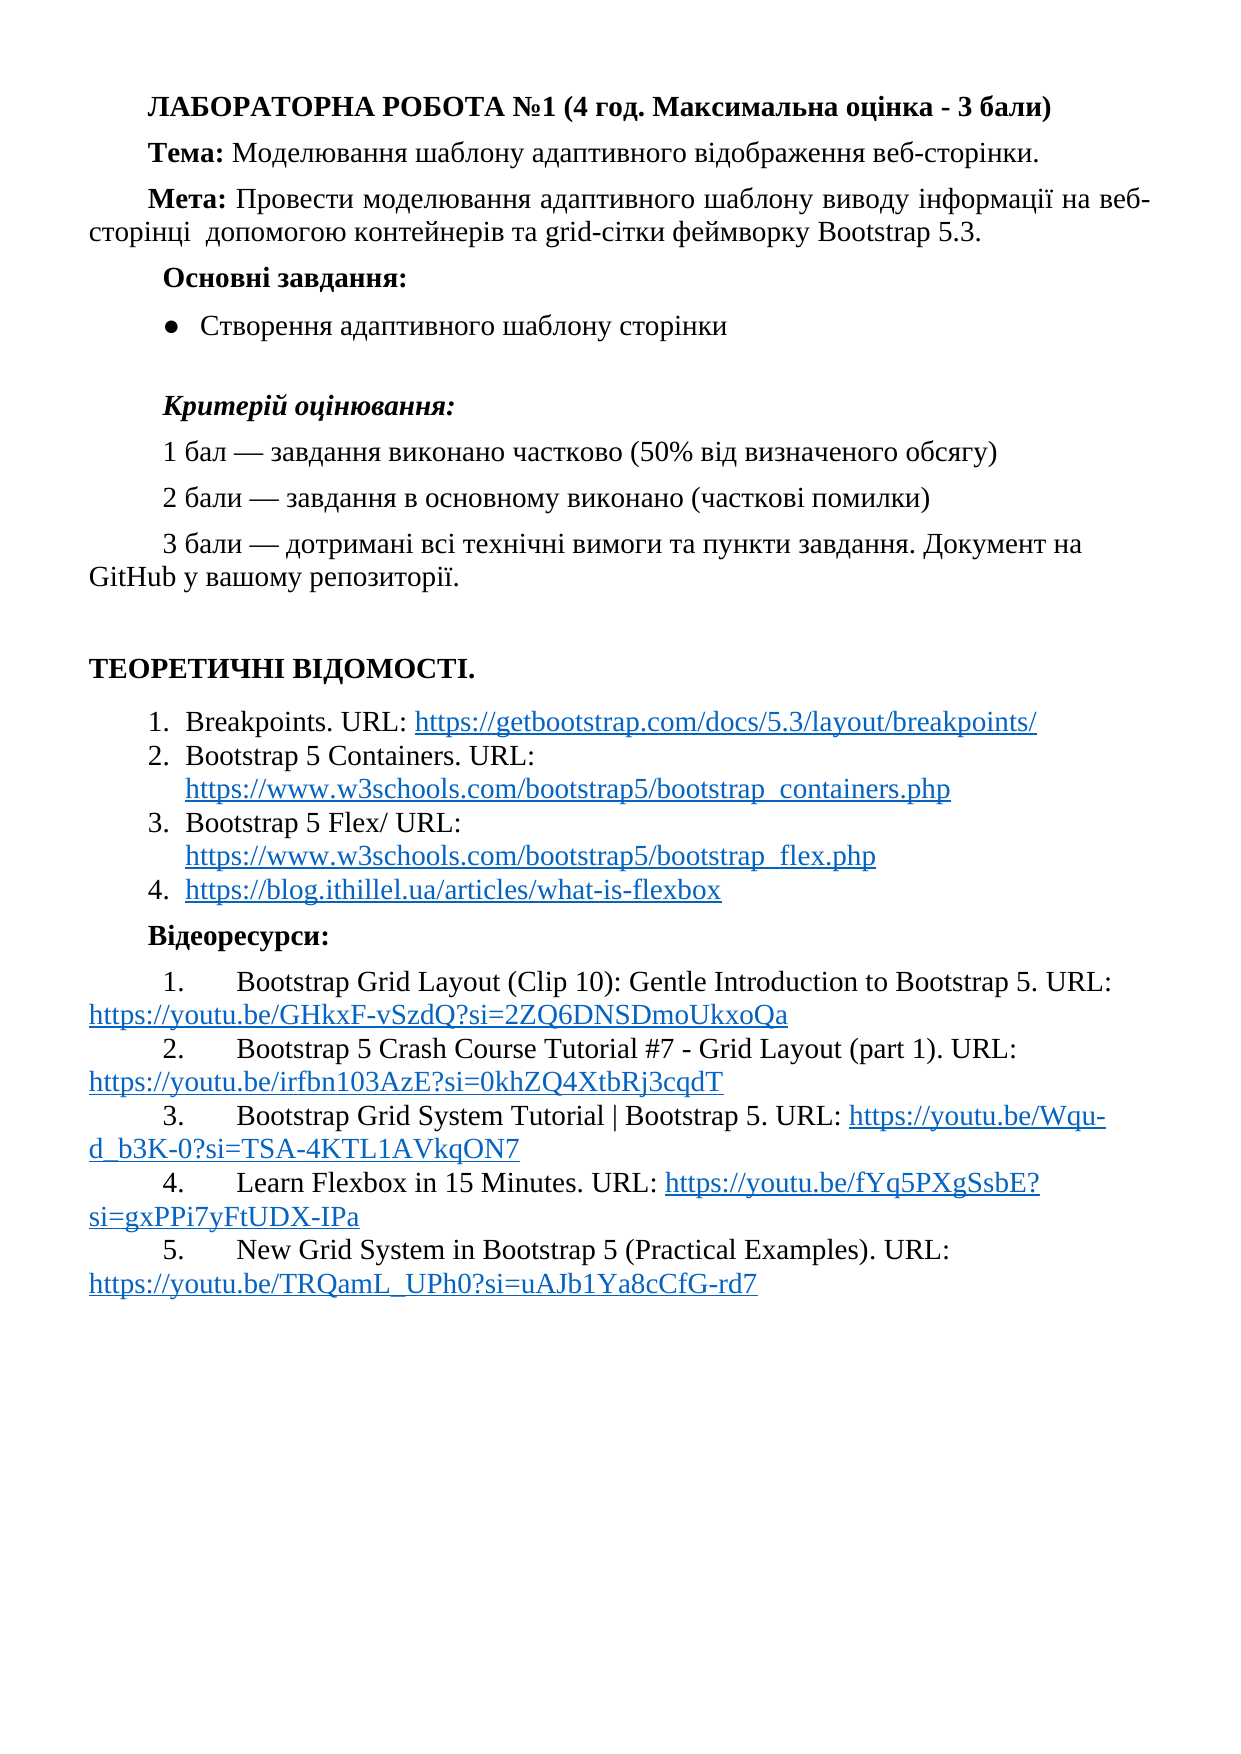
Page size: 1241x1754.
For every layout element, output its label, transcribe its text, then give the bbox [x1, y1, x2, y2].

list Bootstrap Grid System Tutorial | Bootstrap 5. URL: https://youtu.be/Wqu-d_b3K-0?si=TSA-4KTL1AVkqON7 [89, 1098, 1152, 1165]
text Мета: Провести моделювання адаптивного шаблону виводу інформації на веб-сторінці допомогою контейнерів та grid-сітки феймворку Bootstrap 5.3. [89, 181, 1152, 248]
list Bootstrap Grid Layout (Clip 10): Gentle Introduction to Bootstrap 5. URL: https://youtu.be/GHkxF-vSzdQ?si=2ZQ6DNSDmoUkxoQa [89, 964, 1152, 1031]
list Bootstrap 5 Crash Course Tutorial #7 - Grid Layout (part 1). URL: https://youtu.be/irfbn103AzE?si=0khZQ4XtbRj3cqdT [89, 1031, 1152, 1098]
text 3 бали — дотримані всі технічні вимоги та пункти завдання. Документ на GitHub у вашому репозиторії. [89, 526, 1152, 593]
text 1 бал — завдання виконано частково (50% від визначеного обсягу) [89, 434, 1152, 467]
text Критерій оцінювання: [89, 388, 1152, 421]
list Bootstrap 5 Containers. URL: https://www.w3schools.com/bootstrap5/bootstrap_containers.php [148, 738, 1152, 805]
list Створення адаптивного шаблону сторінки [162, 313, 1152, 342]
text Відеоресурси: [89, 918, 1152, 951]
text ЛАБОРАТОРНА РОБОТА №1 (4 год. Максимальна оцінка - 3 бали) [89, 89, 1152, 122]
list Learn Flexbox in 15 Minutes. URL: https://youtu.be/fYq5PXgSsbE?si=gxPPi7yFtUDX-IPa [89, 1165, 1152, 1232]
list https://blog.ithillel.ua/articles/what-is-flexbox [148, 872, 1152, 905]
text Тема: Моделювання шаблону адаптивного відображення веб-сторінки. [89, 135, 1152, 168]
list Breakpoints. URL: https://getbootstrap.com/docs/5.3/layout/breakpoints/ [148, 704, 1152, 738]
text 2 бали — завдання в основному виконано (часткові помилки) [89, 480, 1152, 513]
text ТЕОРЕТИЧНІ ВІДОМОСТІ. [89, 651, 1152, 685]
list New Grid System in Bootstrap 5 (Practical Examples). URL: https://youtu.be/TRQamL_UPh0?si=uAJb1Ya8cCfG-rd7 [89, 1232, 1152, 1299]
text Основні завдання: [89, 260, 1152, 294]
list Bootstrap 5 Flex/ URL: https://www.w3schools.com/bootstrap5/bootstrap_flex.php [148, 805, 1152, 872]
